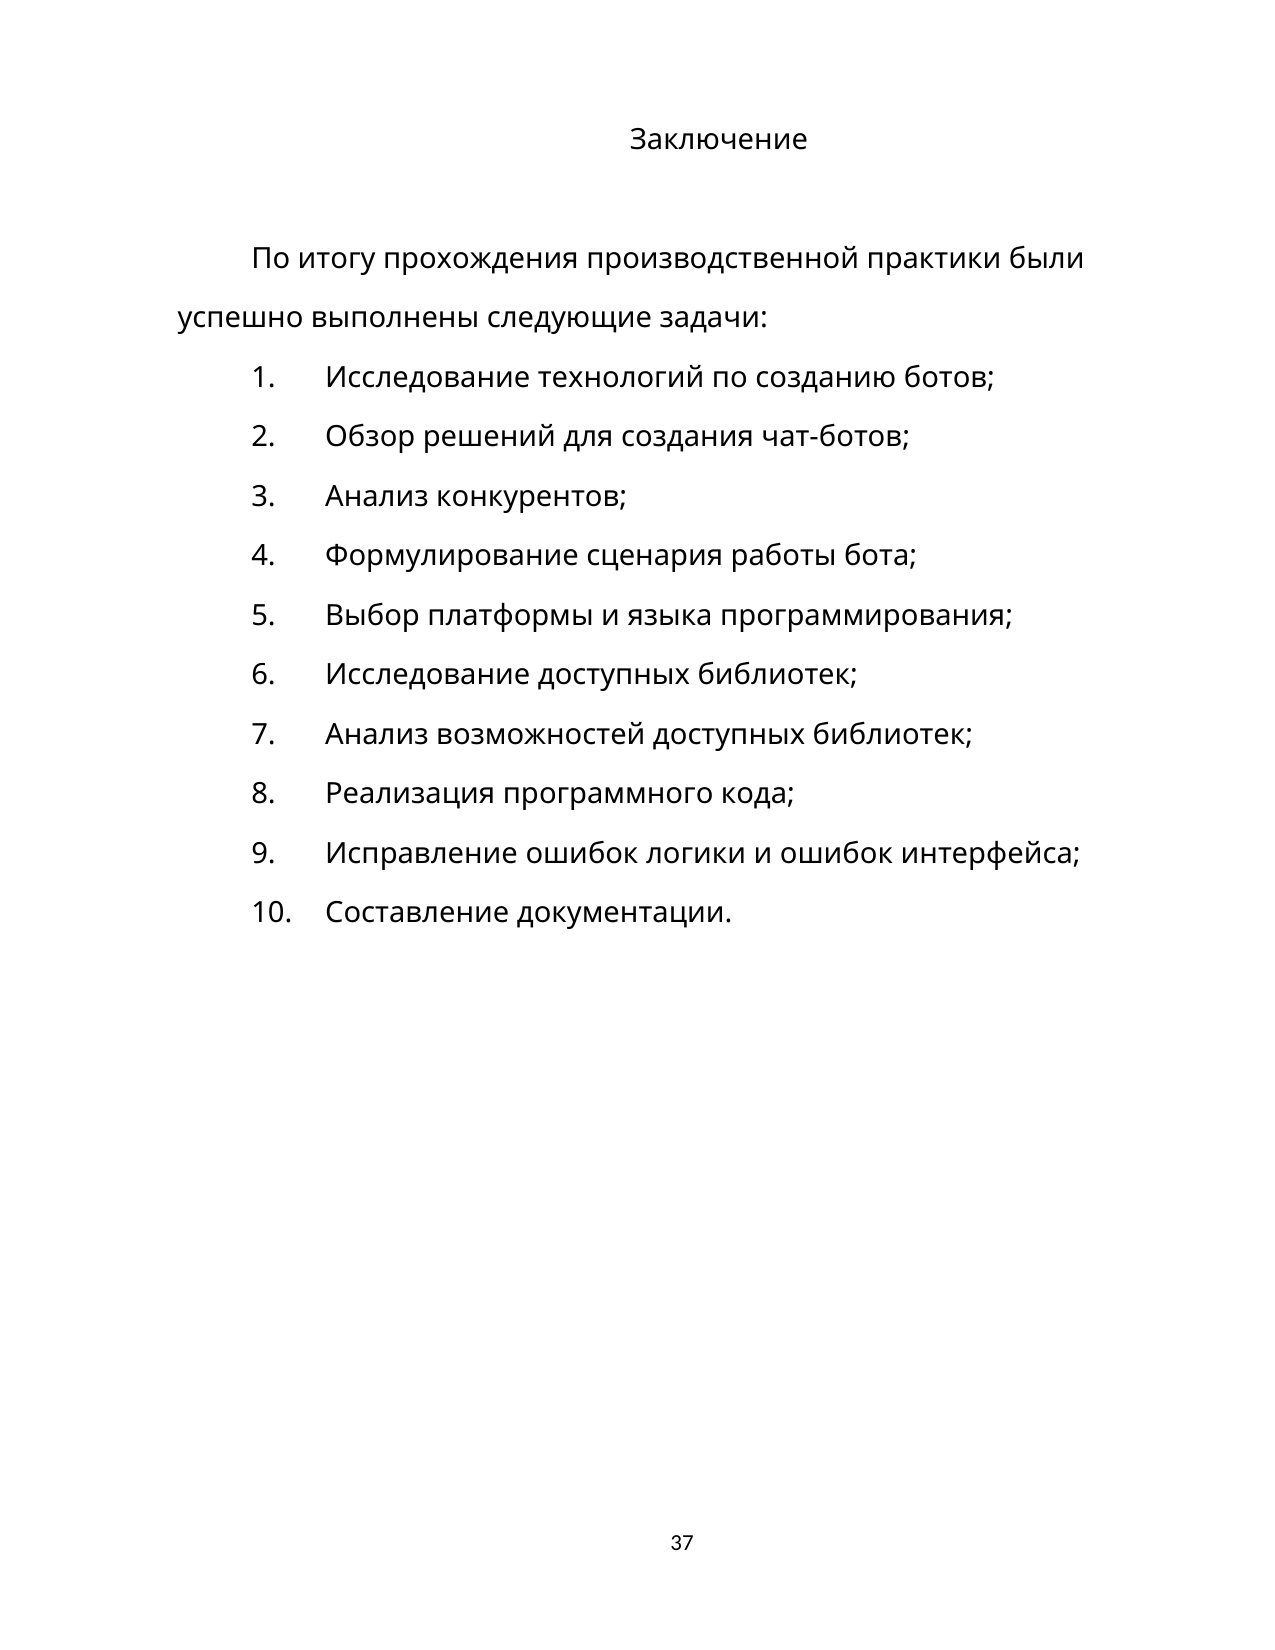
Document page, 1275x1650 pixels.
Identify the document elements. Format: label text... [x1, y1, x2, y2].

list Исследование технологий по созданию ботов; [251, 356, 1186, 396]
list Анализ возможностей доступных библиотек; [251, 713, 1186, 753]
list Исследование доступных библиотек; [251, 653, 1186, 693]
list Обзор решений для создания чат-ботов; [251, 416, 1186, 455]
list Формулирование сценария работы бота; [251, 534, 1186, 574]
list Анализ конкурентов; [251, 475, 1186, 515]
list Составление документации. [251, 891, 1186, 931]
list Реализация программного кода; [251, 772, 1186, 812]
list Исправление ошибок логики и ошибок интерфейса; [251, 832, 1186, 872]
text Заключение [177, 118, 1186, 158]
text По итогу прохождения производственной практики были успешно выполнены следующие задачи: [177, 237, 1186, 336]
list Выбор платформы и языка программирования; [251, 594, 1186, 634]
